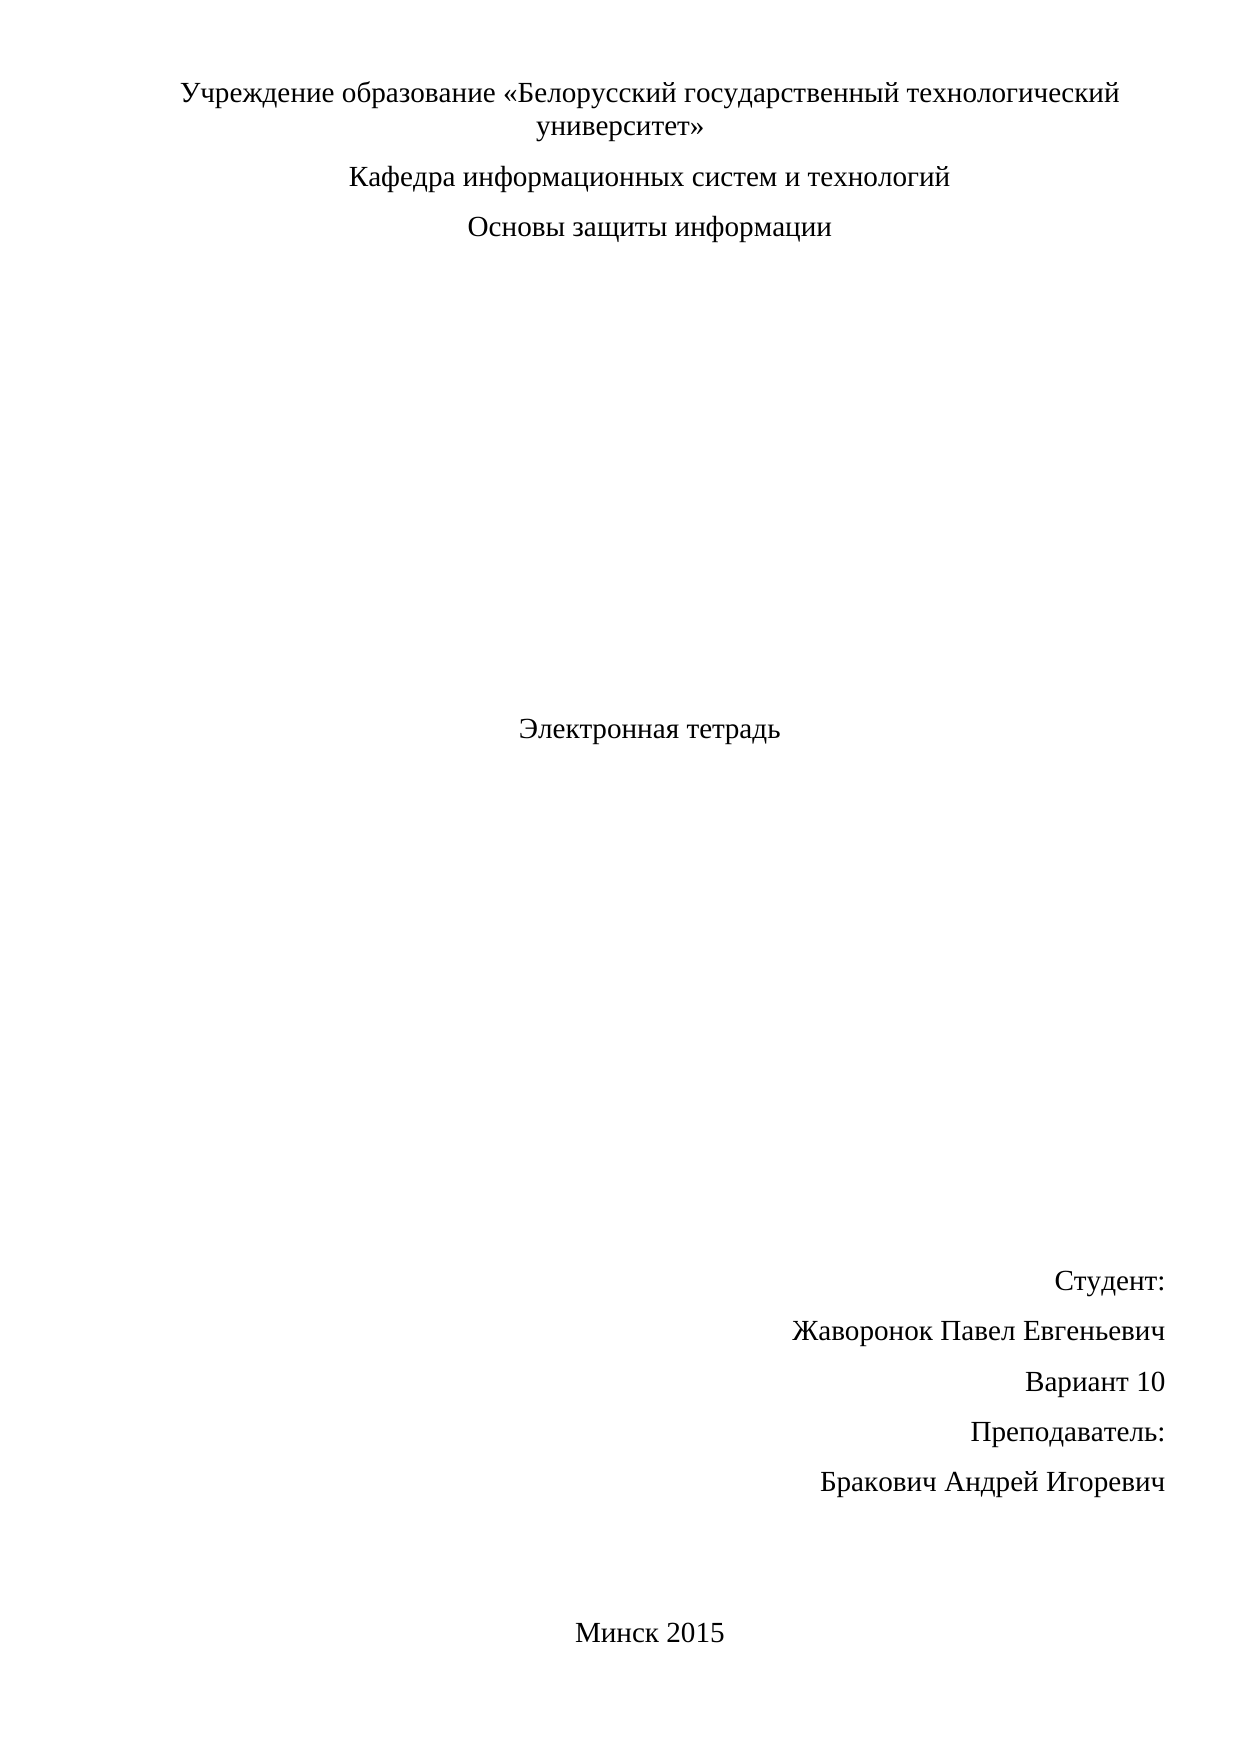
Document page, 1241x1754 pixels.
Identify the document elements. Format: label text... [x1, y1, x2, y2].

text Бракович Андрей Игоревич [75, 1464, 1165, 1498]
text Учреждение образование «Белорусский государственный технологический университет» [75, 75, 1165, 142]
text Жаворонок Павел Евгеньевич [75, 1313, 1165, 1347]
text Основы защиты информации [75, 209, 1165, 242]
text Минск 2015 [75, 1615, 1165, 1648]
text Кафедра информационных систем и технологий [75, 159, 1165, 192]
text Вариант 10 [75, 1364, 1165, 1397]
text Преподаватель: [75, 1414, 1165, 1447]
text Студент: [75, 1263, 1165, 1297]
text Электронная тетрадь [75, 711, 1165, 744]
